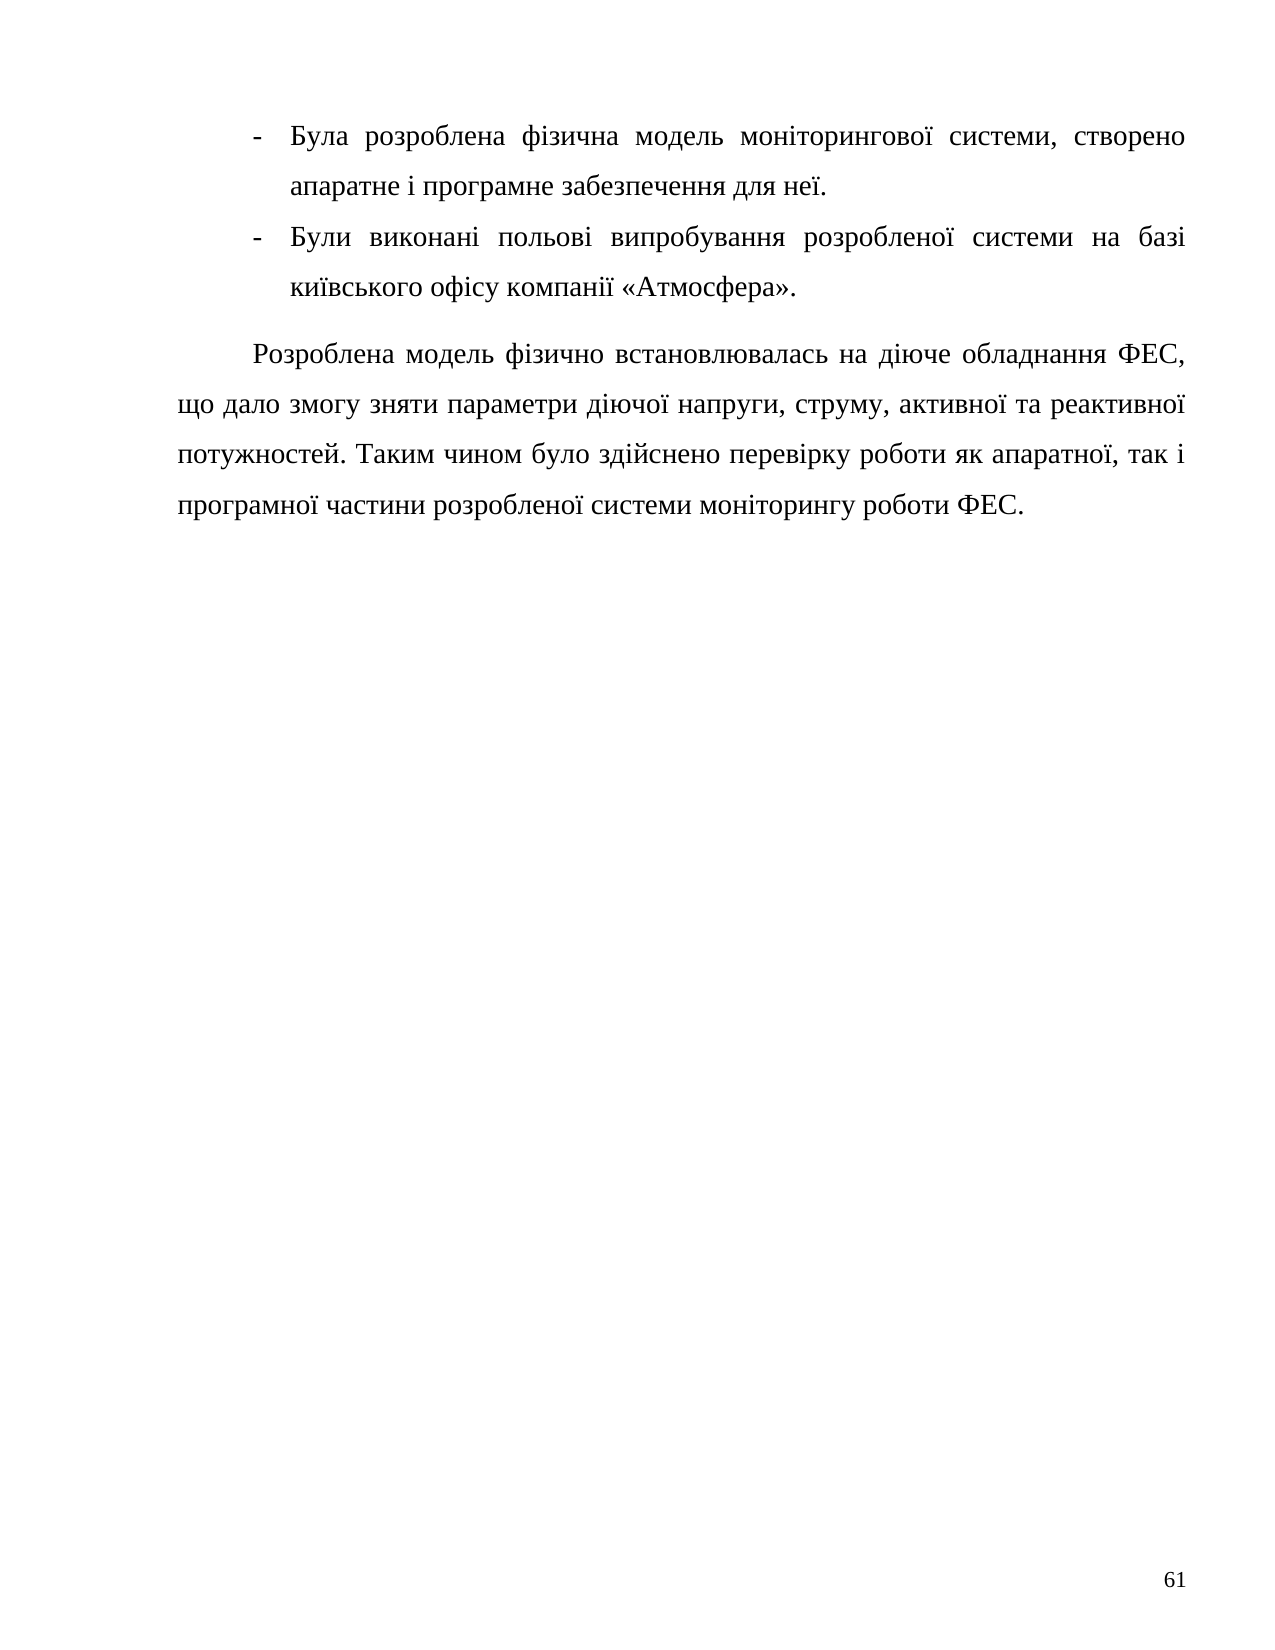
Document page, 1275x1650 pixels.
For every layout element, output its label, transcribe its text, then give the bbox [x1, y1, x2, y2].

list Були виконані польові випробування розробленої системи на базі київського офісу компанії «Атмосфера». [252, 219, 1186, 303]
text Розроблена модель фізично встановлювалась на діюче обладнання ФЕС, що дало змогу зняти параметри діючої напруги, струму, активної та реактивної потужностей. Таким чином було здійснено перевірку роботи як апаратної, так і програмної частини розробленої системи моніторингу роботи ФЕС. [177, 336, 1186, 521]
list Була розроблена фізична модель моніторингової системи, створено апаратне і програмне забезпечення для неї. [252, 118, 1186, 202]
